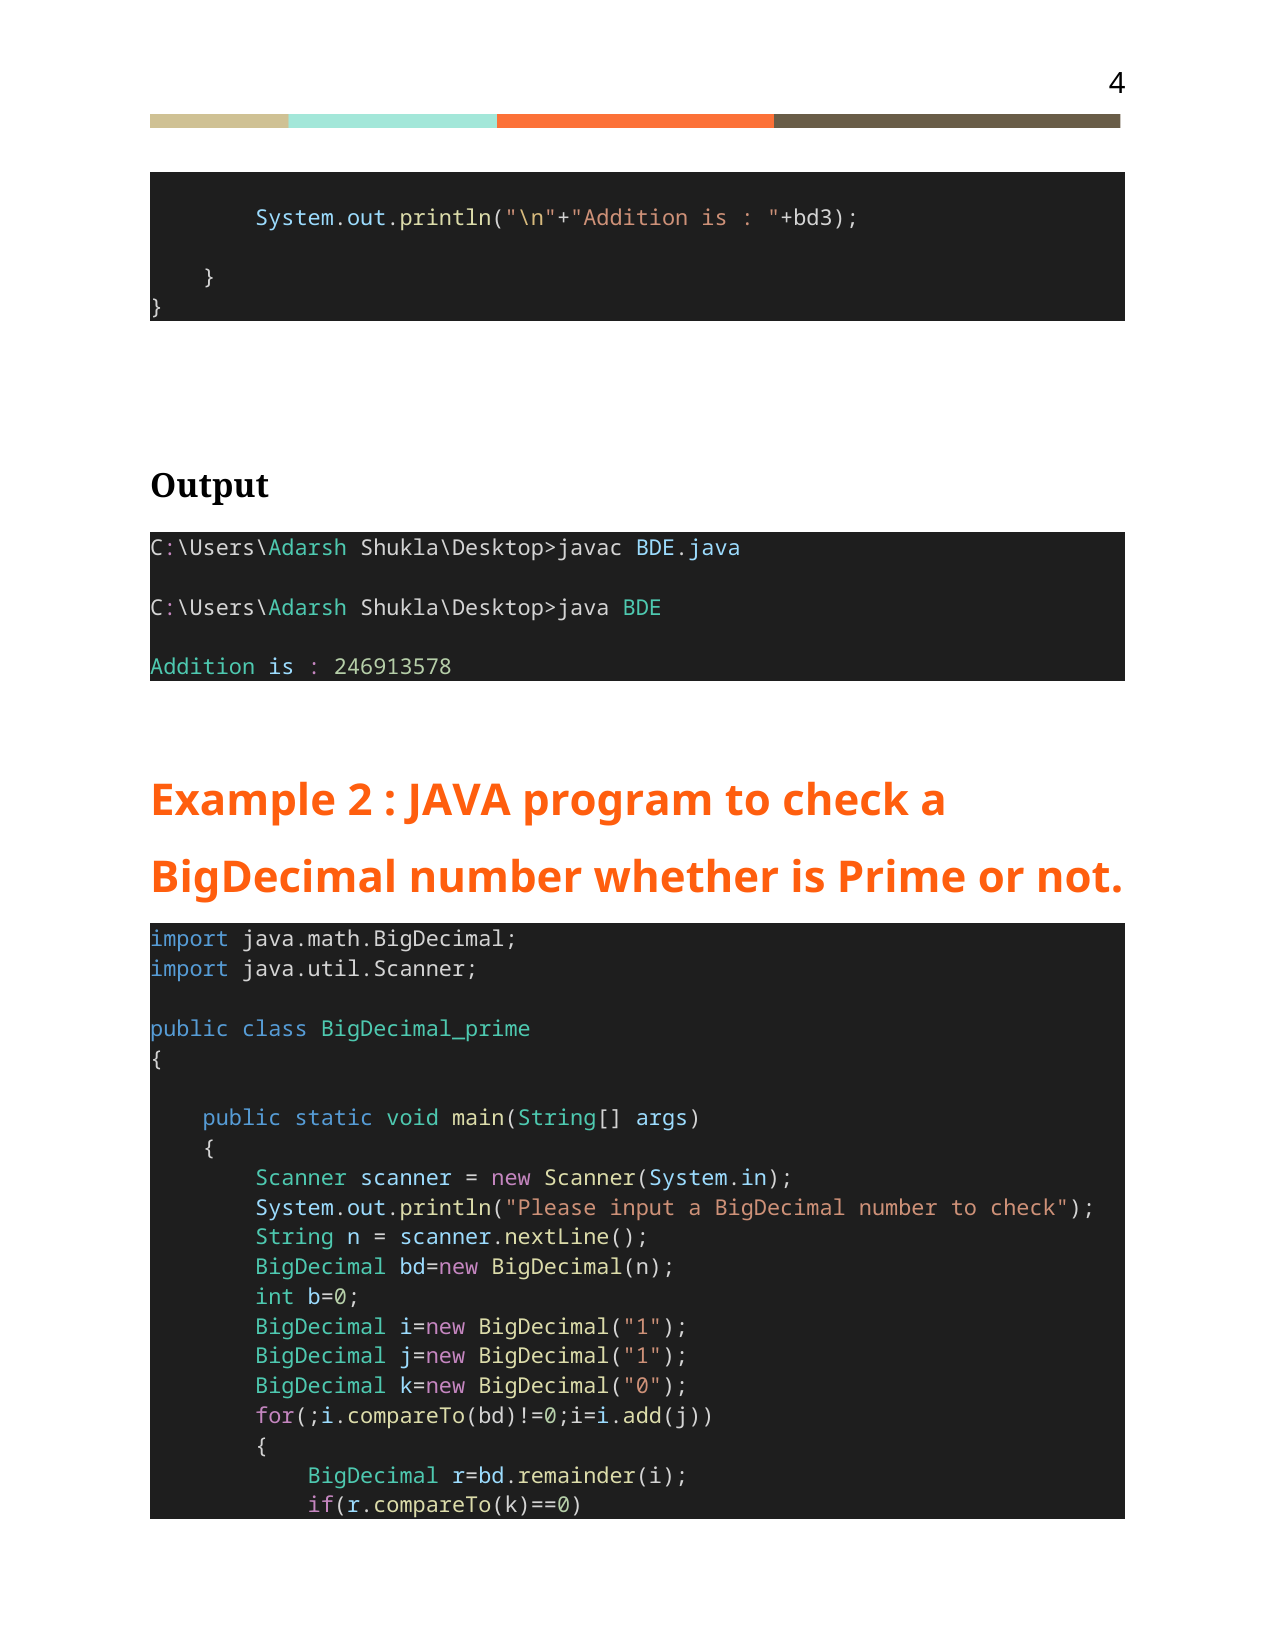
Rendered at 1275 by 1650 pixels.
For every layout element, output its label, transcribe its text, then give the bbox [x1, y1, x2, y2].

subtitle Example 2 : JAVA program to check a BigDecimal number whether is Prime or not. [150, 769, 1125, 906]
text Scanner scanner = new Scanner(System.in); [150, 1162, 1125, 1192]
text public static void main(String[] args) [150, 1102, 1125, 1132]
text for(;i.compareTo(bd)!=0;i=i.add(j)) [150, 1400, 1125, 1430]
text Addition is : 246913578 [150, 651, 1125, 681]
text { [150, 1043, 1125, 1072]
text if(r.compareTo(k)==0) [150, 1489, 1125, 1519]
picture [150, 114, 1121, 128]
text public class BigDecimal_prime [150, 1013, 1125, 1043]
text C:\Users\Adarsh Shukla\Desktop>javac BDE.java [150, 532, 1125, 562]
text BigDecimal r=bd.remainder(i); [150, 1460, 1125, 1489]
text import java.util.Scanner; [150, 953, 1125, 983]
text import java.math.BigDecimal; [150, 923, 1125, 953]
text int b=0; [150, 1281, 1125, 1311]
text System.out.println("Please input a BigDecimal number to check"); [150, 1192, 1125, 1221]
text BigDecimal i=new BigDecimal("1"); [150, 1311, 1125, 1341]
text BigDecimal k=new BigDecimal("0"); [150, 1370, 1125, 1400]
text String n = scanner.nextLine(); [150, 1221, 1125, 1251]
text { [150, 1430, 1125, 1460]
text } [150, 291, 1125, 321]
text BigDecimal bd=new BigDecimal(n); [150, 1251, 1125, 1281]
text System.out.println("\n"+"Addition is : "+bd3); [150, 202, 1125, 232]
text BigDecimal j=new BigDecimal("1"); [150, 1341, 1125, 1370]
text C:\Users\Adarsh Shukla\Desktop>java BDE [150, 592, 1125, 622]
text { [150, 1132, 1125, 1162]
text Output [150, 462, 1125, 507]
text } [150, 261, 1125, 291]
